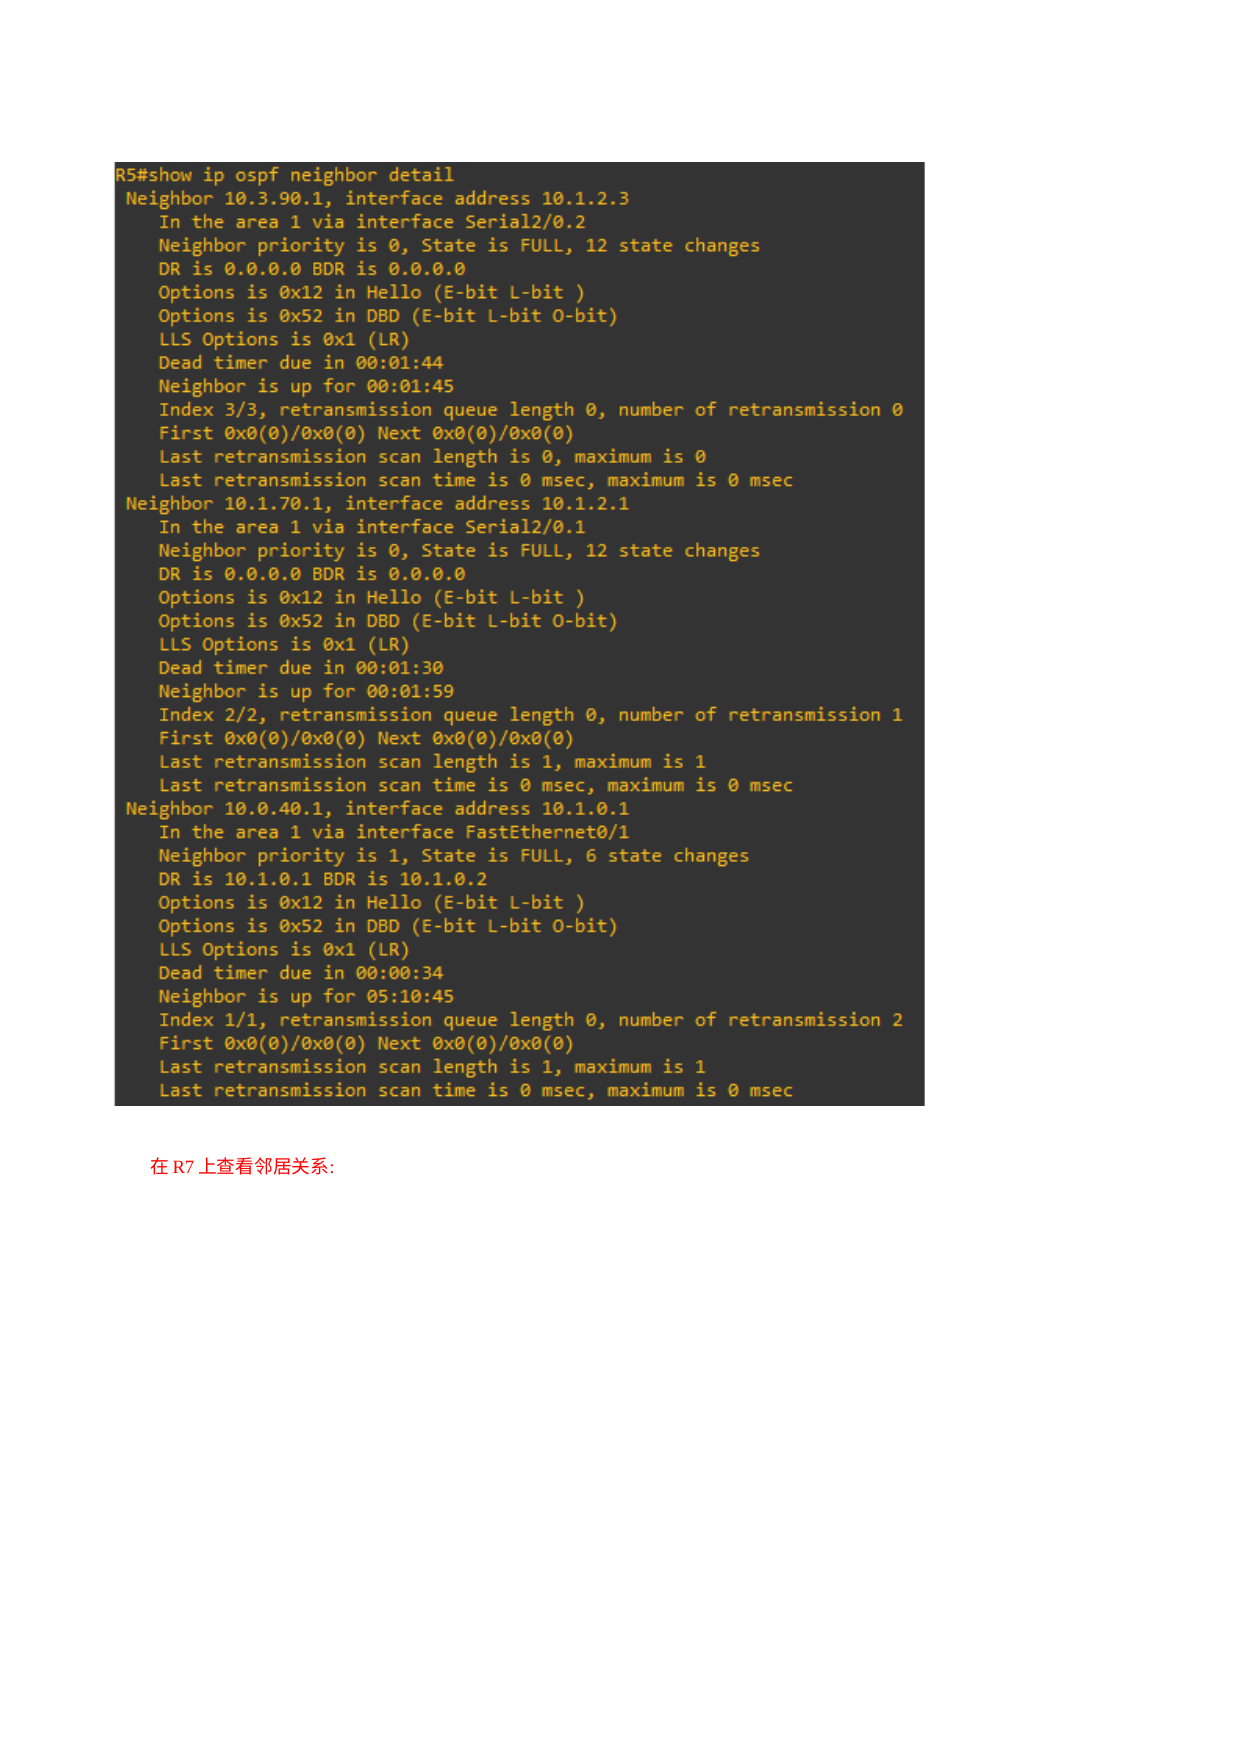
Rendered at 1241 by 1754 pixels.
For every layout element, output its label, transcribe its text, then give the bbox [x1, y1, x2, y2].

picture [112, 162, 925, 1106]
text 在R7上查看邻居关系: [112, 1149, 1128, 1182]
